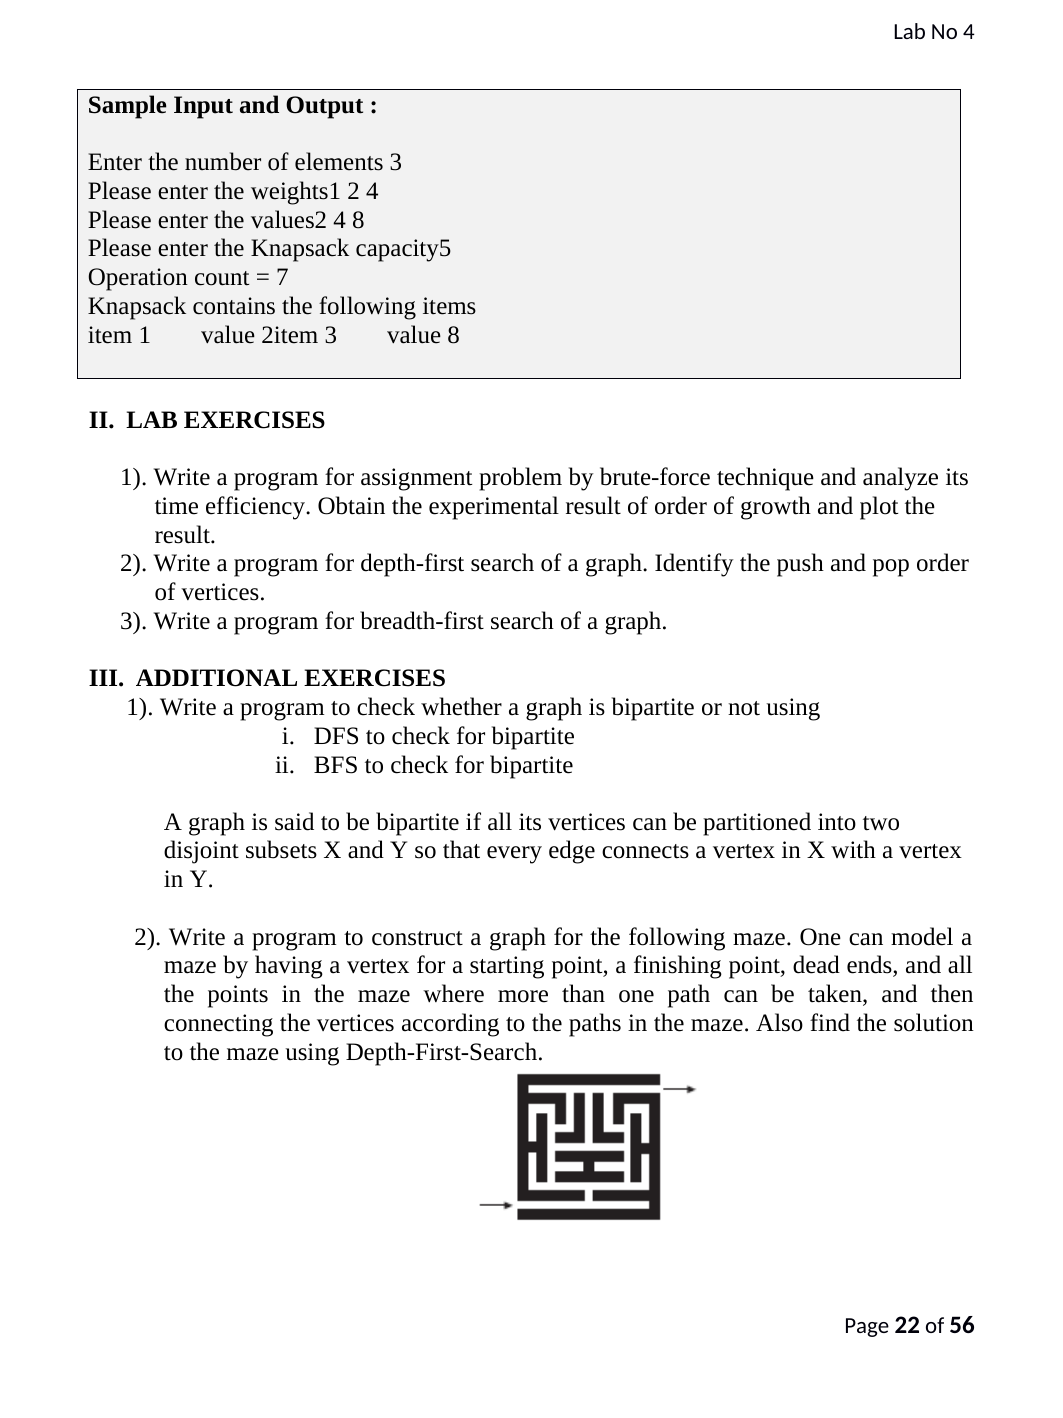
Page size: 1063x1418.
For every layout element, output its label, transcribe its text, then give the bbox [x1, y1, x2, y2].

text 3). Write a program for breadth-first search of a graph. [89, 606, 974, 635]
text 2). Write a program to construct a graph for the following maze. One can model a maze by having a vertex for a starting point, a finishing point, dead ends, and all the points in the maze where more than one path can be taken, and then connecting the vertices according to the paths in the maze. Also find the solution to the maze using Depth-First-Search. [89, 922, 974, 1065]
text A graph is said to be bipartite if all its vertices can be partitioned into two [89, 807, 974, 836]
text 1). Write a program for assignment problem by brute-force technique and analyze its time efficiency. Obtain the experimental result of order of growth and plot the result. [89, 462, 974, 548]
text 1). Write a program to check whether a graph is bipartite or not using [89, 692, 974, 721]
picture [466, 1065, 709, 1253]
table_header Sample Input and Output : Enter the number of elements 3 Please enter the weights1 2 4 Please enter the values2 4 8 Please enter the Knapsack capacity5 Operation count = 7 Knapsack contains the following items item 1 value 2item 3 value 8 [78, 90, 960, 378]
list DFS to check for bipartite [295, 721, 974, 750]
text disjoint subsets X and Y so that every edge connects a vertex in X with a vertex [89, 836, 974, 864]
text 2). Write a program for depth-first search of a graph. Identify the push and pop order of vertices. [89, 548, 974, 606]
list LAB EXERCISES [89, 405, 974, 433]
text in Y. [89, 864, 974, 893]
list BFS to check for bipartite [295, 750, 974, 778]
list ADDITIONAL EXERCISES [89, 663, 974, 692]
